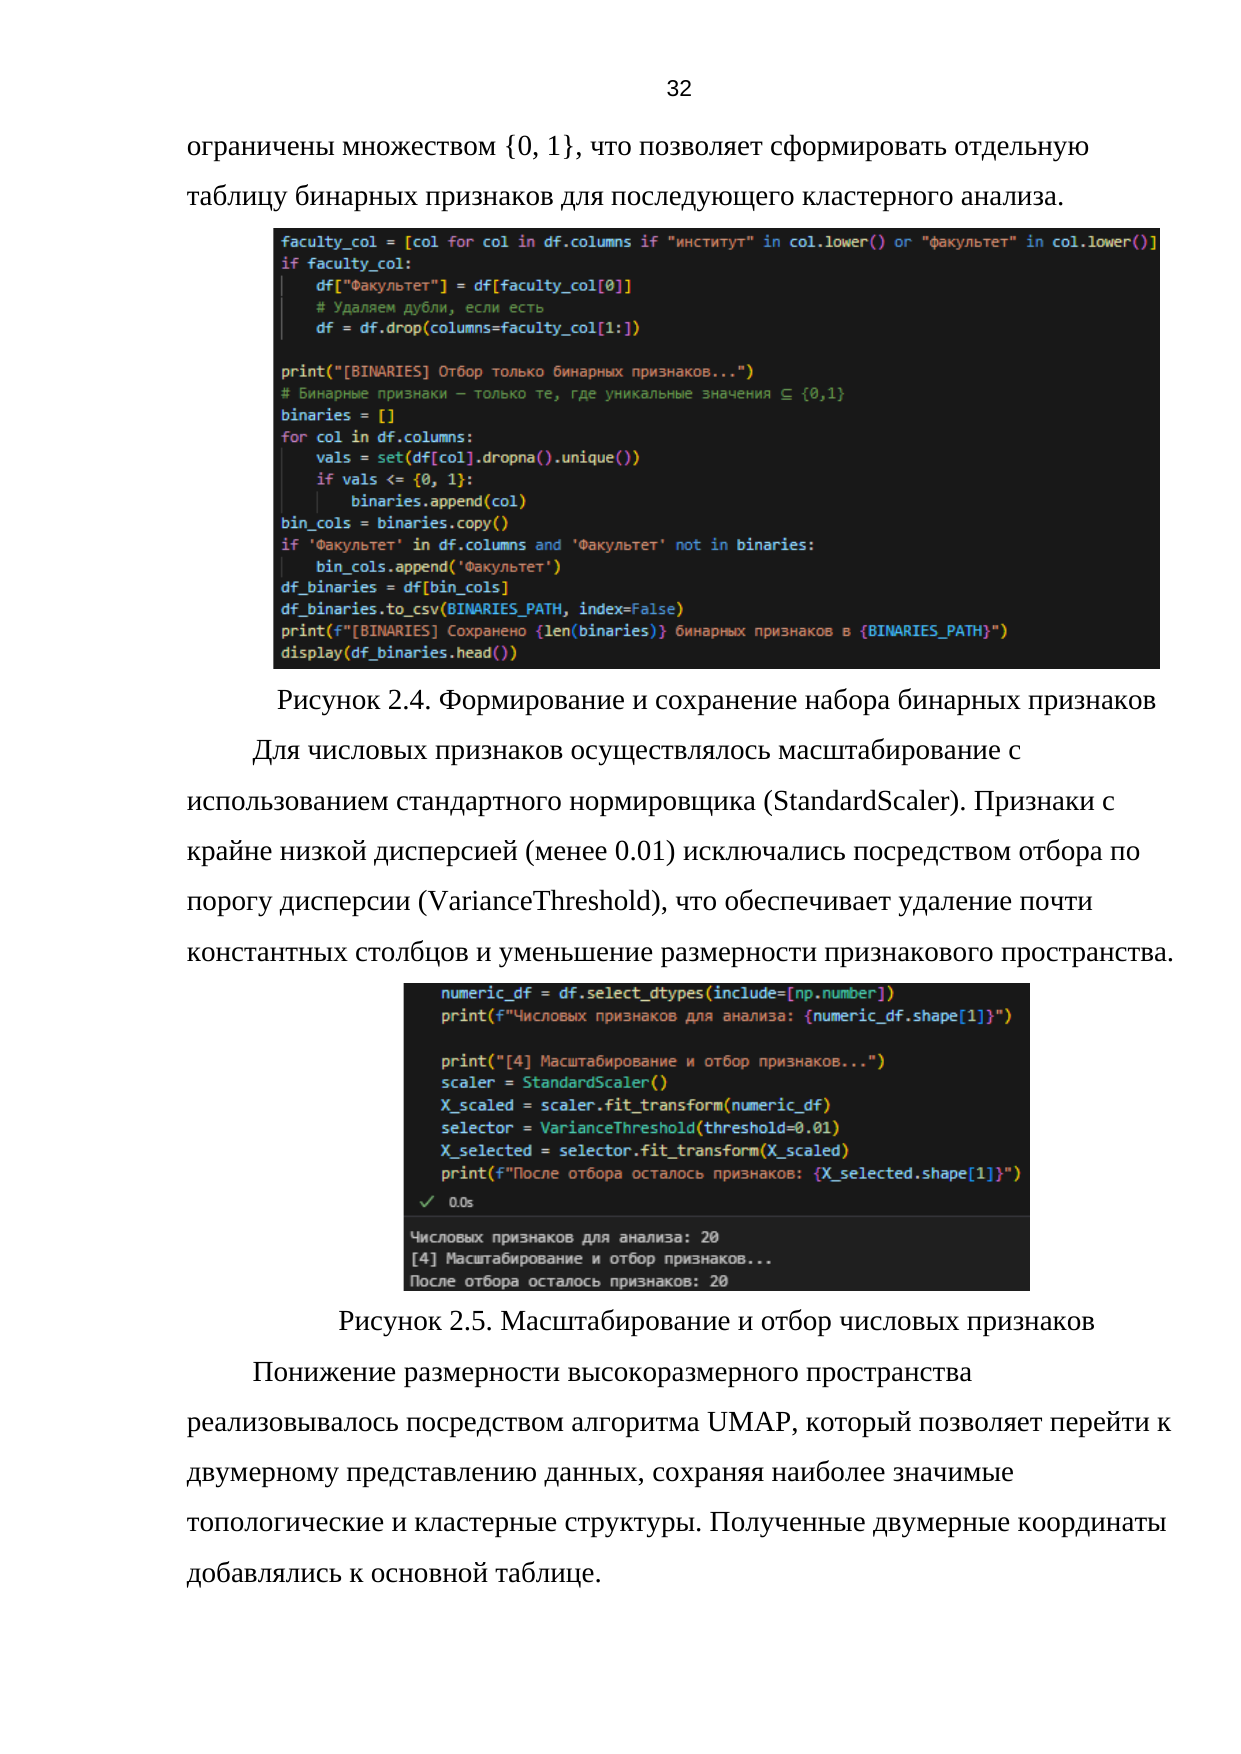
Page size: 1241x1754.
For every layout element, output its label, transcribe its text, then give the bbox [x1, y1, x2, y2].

text Для числовых признаков осуществлялось масштабирование с использованием стандартного нормировщика (StandardScaler). Признаки с крайне низкой дисперсией (менее 0.01) исключались посредством отбора по порогу дисперсии (VarianceThreshold), что обеспечивает удаление почти константных столбцов и уменьшение размерности признакового пространства. [187, 732, 1181, 967]
picture [403, 983, 1030, 1291]
text Рисунок 2.4. Формирование и сохранение набора бинарных признаков [187, 682, 1181, 716]
text Рисунок 2.5. Масштабирование и отбор числовых признаков [187, 1303, 1181, 1337]
text Понижение размерности высокоразмерного пространства реализовывалось посредством алгоритма UMAP, который позволяет перейти к двумерному представлению данных, сохраняя наиболее значимые топологические и кластерные структуры. Полученные двумерные координаты добавлялись к основной таблице. [187, 1354, 1181, 1588]
picture [273, 228, 1160, 669]
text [187, 128, 1181, 212]
